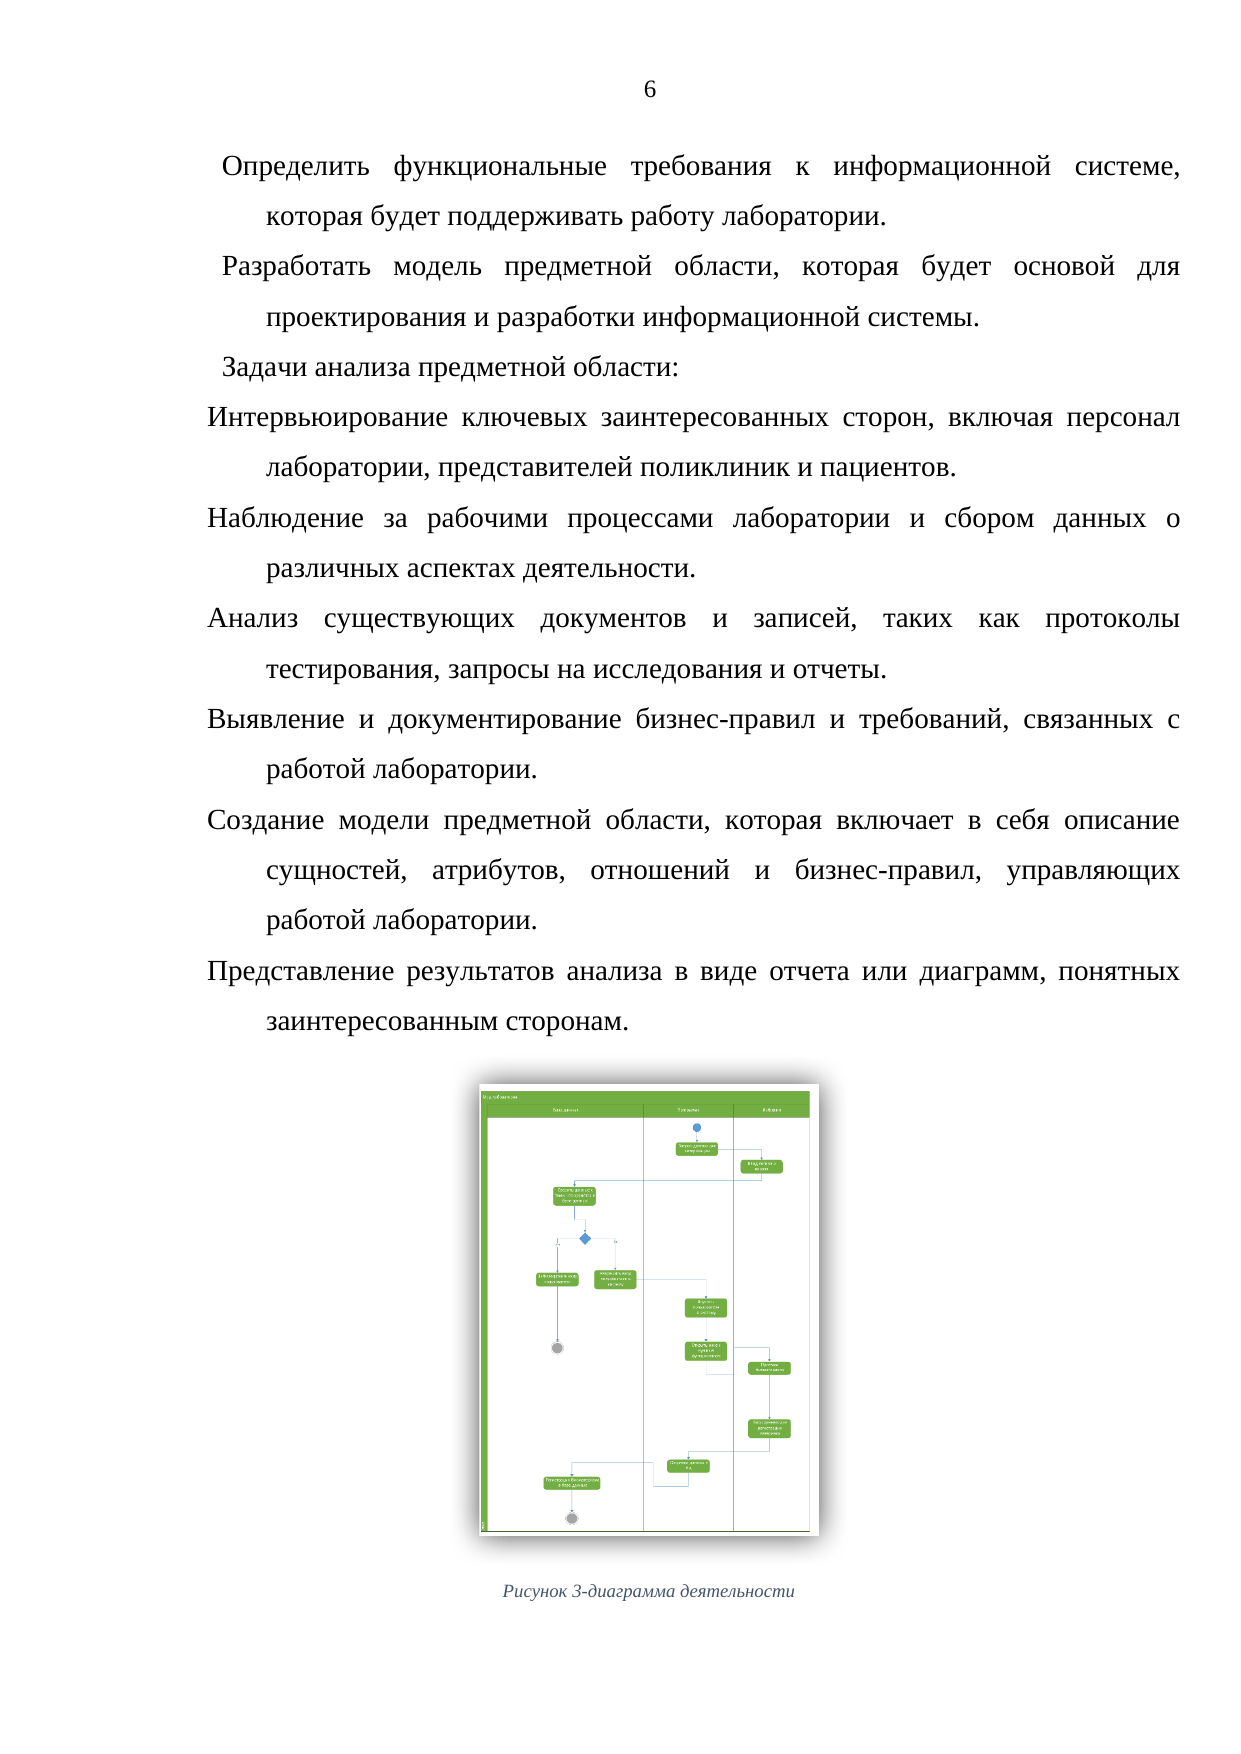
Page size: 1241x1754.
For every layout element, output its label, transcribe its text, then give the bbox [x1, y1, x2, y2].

text Задачи анализа предметной области: [222, 349, 1181, 382]
picture [479, 1084, 819, 1536]
text Разработать модель предметной области, которая будет основой для проектирования и разработки информационной системы. [222, 248, 1181, 332]
text Интервьюирование ключевых заинтересованных сторон, включая персонал лаборатории, представителей поликлиник и пациентов. [207, 399, 1181, 483]
text Определить функциональные требования к информационной системе, которая будет поддерживать работу лаборатории. [222, 148, 1181, 232]
text Наблюдение за рабочими процессами лаборатории и сбором данных о различных аспектах деятельности. [207, 500, 1181, 584]
text Представление результатов анализа в виде отчета или диаграмм, понятных заинтересованным сторонам. [207, 953, 1181, 1037]
text Анализ существующих документов и записей, таких как протоколы тестирования, запросы на исследования и отчеты. [207, 601, 1181, 684]
text Создание модели предметной области, которая включает в себя описание сущностей, атрибутов, отношений и бизнес-правил, управляющих работой лаборатории. [207, 802, 1181, 936]
text Выявление и документирование бизнес-правил и требований, связанных с работой лаборатории. [207, 701, 1181, 785]
